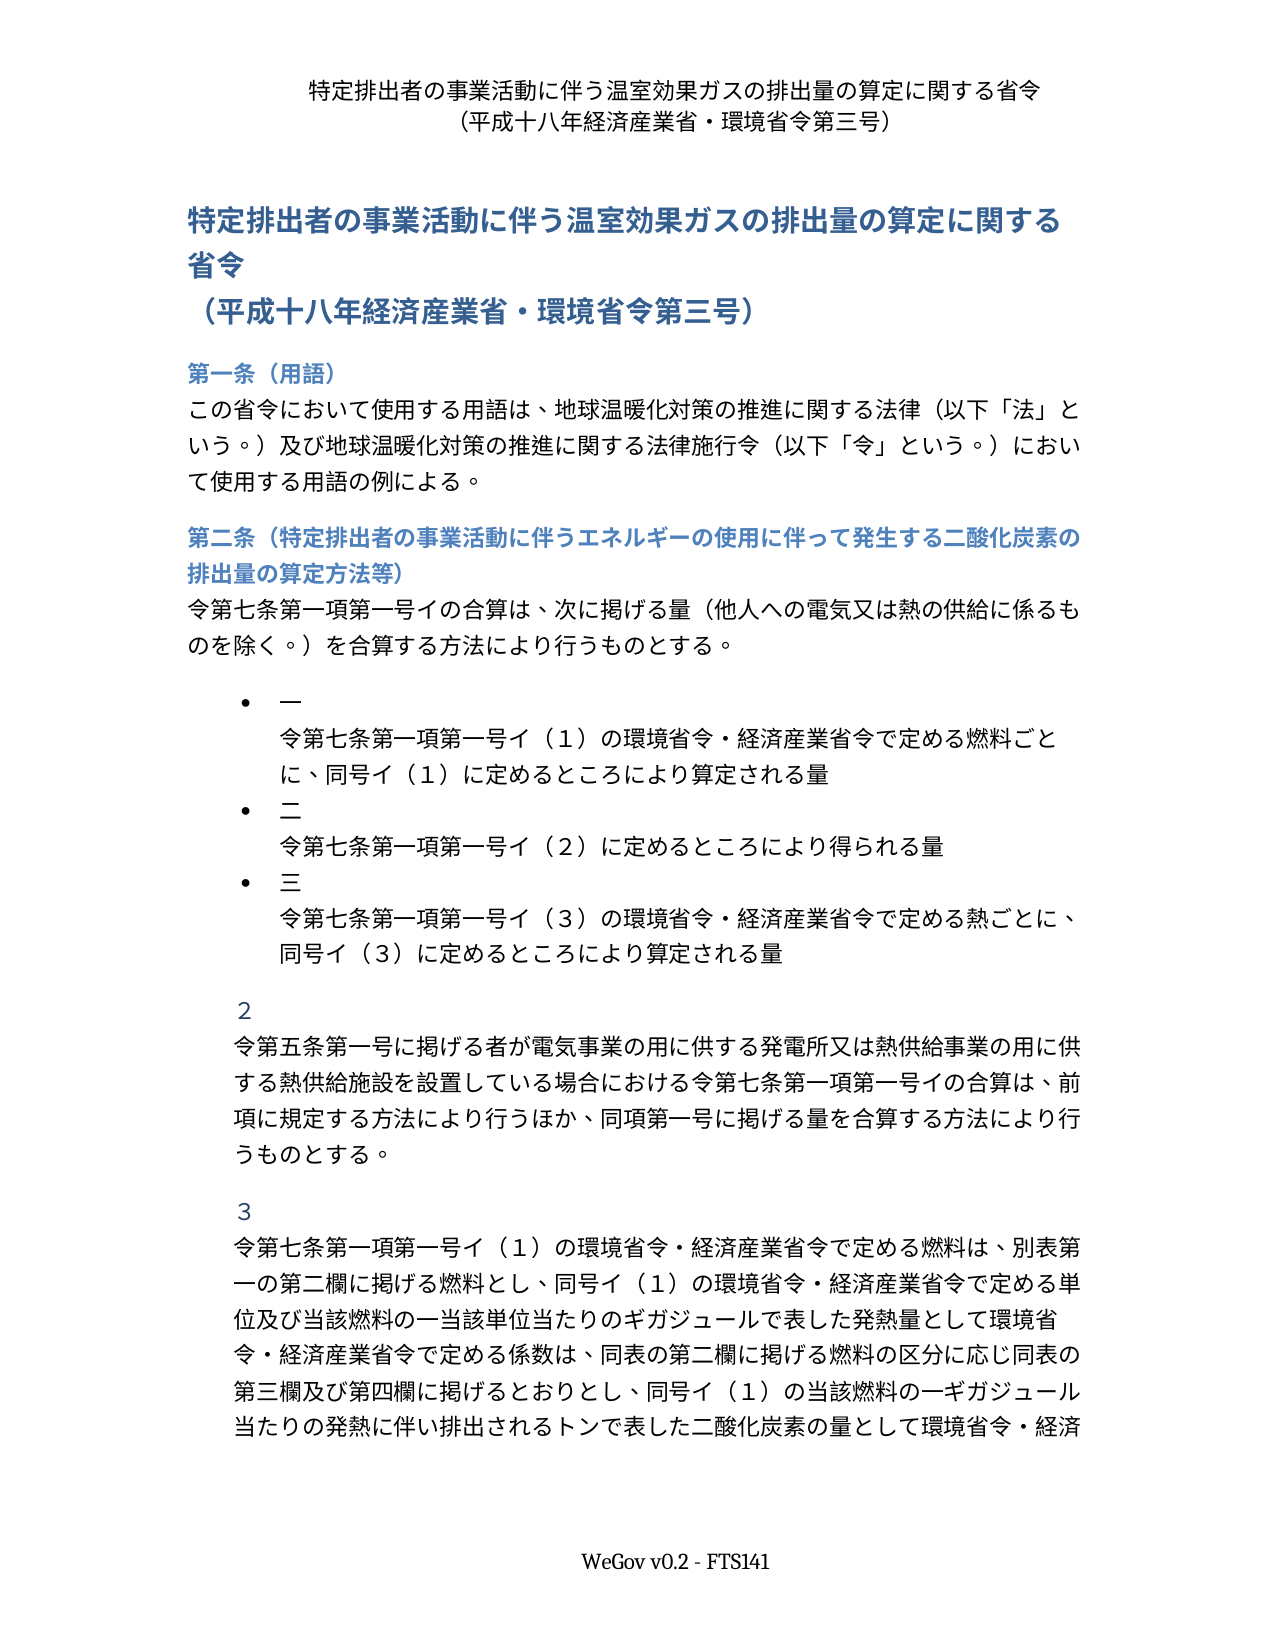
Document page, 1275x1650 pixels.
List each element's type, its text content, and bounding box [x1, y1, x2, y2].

list 二 令第七条第一項第一号イ（２）に定めるところにより得られる量 [242, 795, 1087, 862]
subtitle 第二条（特定排出者の事業活動に伴うエネルギーの使用に伴って発生する二酸化炭素の排出量の算定方法等） [187, 522, 1087, 589]
text 令第七条第一項第一号イの合算は、次に掲げる量（他人への電気又は熱の供給に係るものを除く。）を合算する方法により行うものとする。 [187, 594, 1087, 661]
text この省令において使用する用語は、地球温暖化対策の推進に関する法律（以下「法」という。）及び地球温暖化対策の推進に関する法律施行令（以下「令」という。）において使用する用語の例による。 [187, 394, 1087, 497]
subtitle ３ [233, 1196, 1087, 1227]
list 三 令第七条第一項第一号イ（３）の環境省令・経済産業省令で定める熱ごとに、同号イ（３）に定めるところにより算定される量 [242, 867, 1087, 970]
list 一 令第七条第一項第一号イ（１）の環境省令・経済産業省令で定める燃料ごとに、同号イ（１）に定めるところにより算定される量 [242, 687, 1087, 790]
text 令第五条第一号に掲げる者が電気事業の用に供する発電所又は熱供給事業の用に供する熱供給施設を設置している場合における令第七条第一項第一号イの合算は、前項に規定する方法により行うほか、同項第一号に掲げる量を合算する方法により行うものとする。 [233, 1031, 1087, 1170]
subtitle 特定排出者の事業活動に伴う温室効果ガスの排出量の算定に関する省令 （平成十八年経済産業省・環境省令第三号） [187, 200, 1087, 331]
subtitle 第一条（用語） [187, 358, 1087, 389]
subtitle ２ [233, 995, 1087, 1026]
